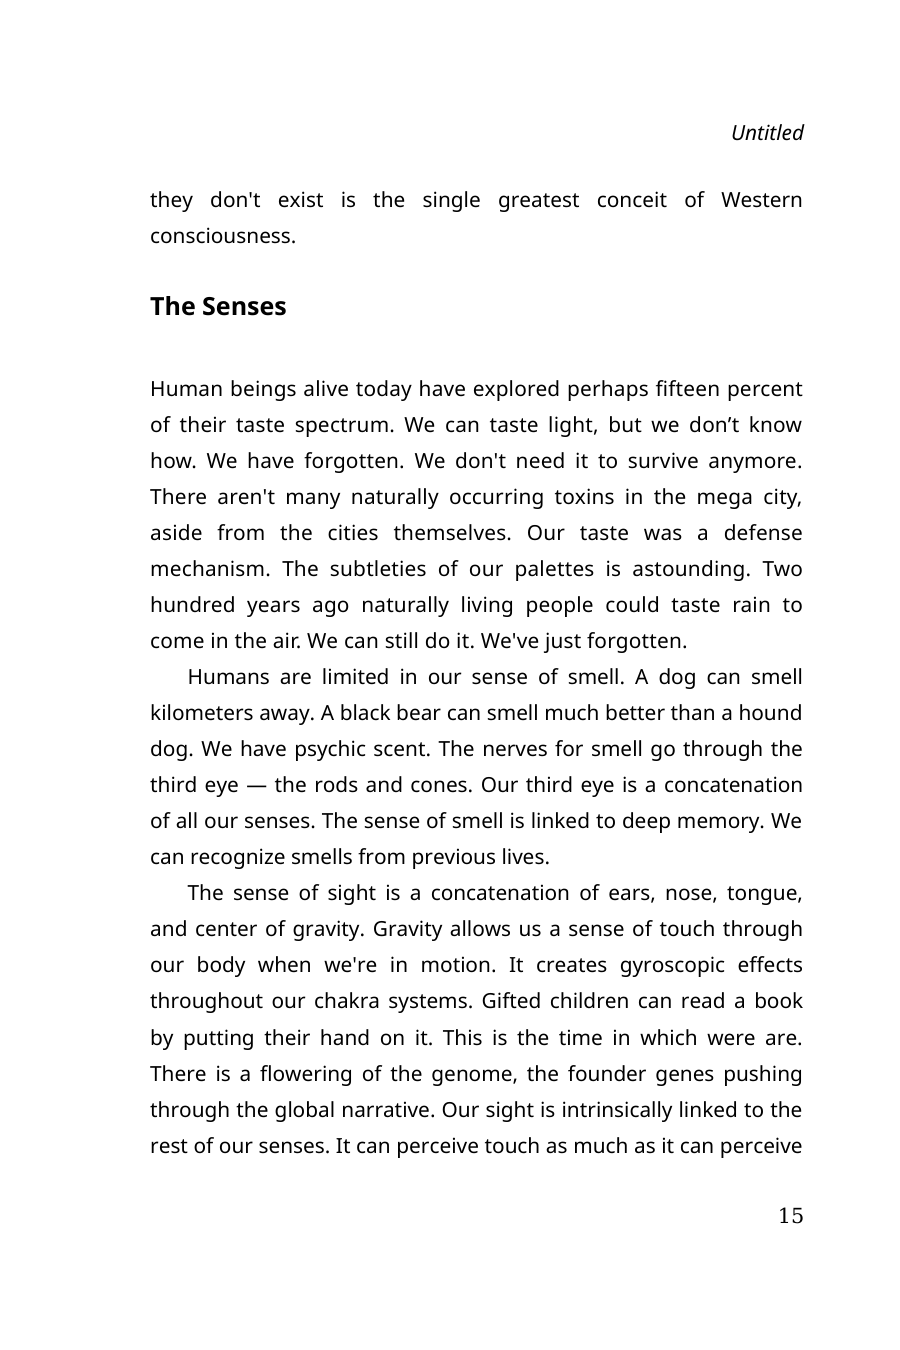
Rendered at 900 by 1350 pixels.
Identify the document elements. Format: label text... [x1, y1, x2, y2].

text Human beings alive today have explored perhaps fifteen percent of their taste spectrum. We can taste light, but we don’t know how. We have forgotten. We don't need it to survive anymore. There aren't many naturally occurring toxins in the mega city, aside from the cities themselves. Our taste was a defense mechanism. The subtleties of our palettes is astounding. Two hundred years ago naturally living people could taste rain to come in the air. We can still do it. We've just forgotten. [150, 366, 804, 654]
subtitle The Senses [150, 288, 804, 322]
text Humans are limited in our sense of smell. A dog can smell kilometers away. A black bear can smell much better than a hound dog. We have psychic scent. The nerves for smell go through the third eye — the rods and cones. Our third eye is a concatenation of all our senses. The sense of smell is linked to deep memory. We can recognize smells from previous lives. [150, 654, 804, 871]
